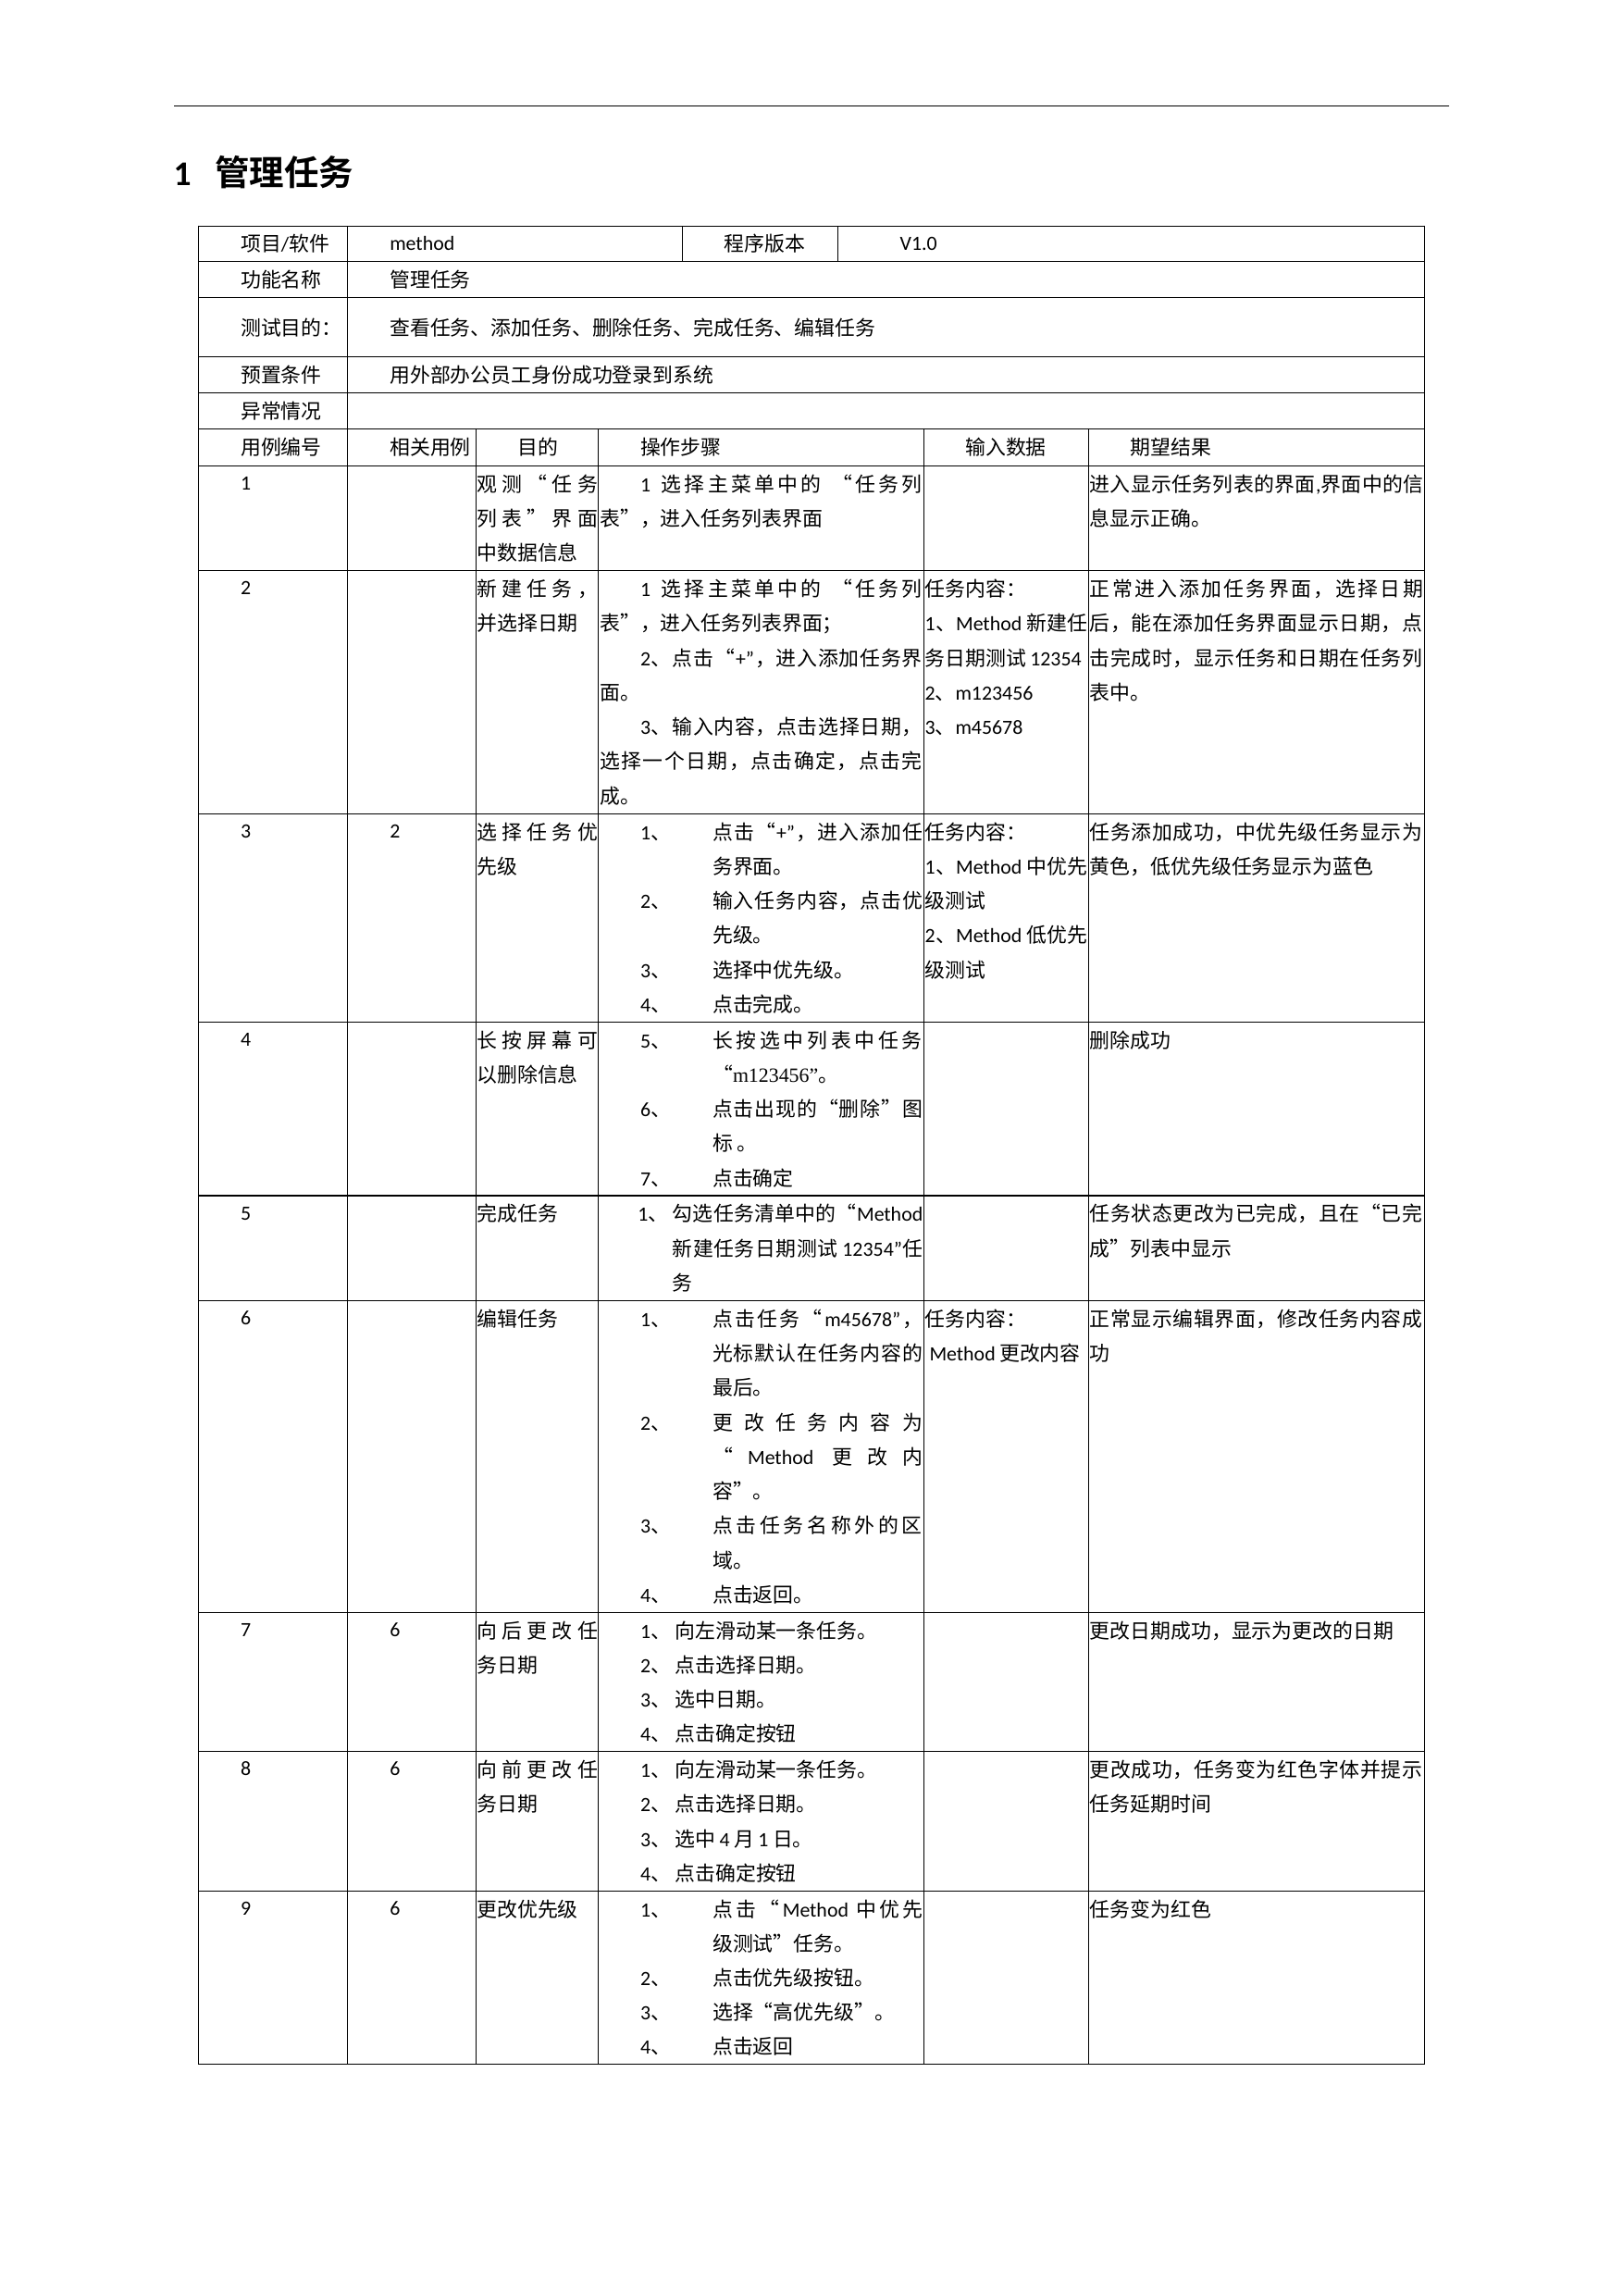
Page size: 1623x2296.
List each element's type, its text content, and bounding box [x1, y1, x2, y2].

list 管理任务 [173, 140, 1449, 200]
table_cell 任务内容： 1、Method中优先级测试 2、Method低优先级测试 [924, 814, 1088, 1021]
table_cell 任务添加成功，中优先级任务显示为黄色，低优先级任务显示为蓝色 [1089, 814, 1424, 1021]
table_cell [924, 1613, 1088, 1751]
table_cell 更改成功，任务变为红色字体并提示任务延期时间 [1089, 1752, 1424, 1890]
table_cell 6 [348, 1752, 476, 1890]
table_cell 任务变为红色 [1089, 1892, 1424, 2064]
table_cell 长按屏幕可以删除信息 [477, 1023, 598, 1195]
table_cell 更改优先级 [477, 1892, 598, 2064]
table_cell 6 [348, 1613, 476, 1751]
table_cell 更改日期成功，显示为更改的日期 [1089, 1613, 1424, 1751]
table_cell 编辑任务 [477, 1301, 598, 1612]
table_cell 相关用例 [348, 429, 476, 465]
table_cell [348, 1023, 476, 1195]
table_cell 点击任务“m45678”，光标默认在任务内容的最后。 更改任务内容为“Method更改内容”。 点击任务名称外的区域。 点击返回。 [599, 1301, 923, 1612]
table_cell 1 选择主菜单中的 “任务列表”，进入任务列表界面 [599, 466, 923, 570]
table_cell 向后更改任务日期 [477, 1613, 598, 1751]
table_cell [924, 1892, 1088, 2064]
table_cell 9 [199, 1892, 347, 2064]
table_cell [924, 1023, 1088, 1195]
table_cell 1 [199, 466, 347, 570]
table_cell 期望结果 [1089, 429, 1424, 465]
table_cell 向左滑动某一条任务。 点击选择日期。 选中日期。 点击确定按钮 [599, 1613, 923, 1751]
table_cell 2 [199, 571, 347, 813]
table_cell 完成任务 [477, 1197, 598, 1300]
table_cell 观测“任务列表”界面中数据信息 [477, 466, 598, 570]
table_cell 任务状态更改为已完成，且在“已完成”列表中显示 [1089, 1197, 1424, 1300]
table_cell 3 [199, 814, 347, 1021]
table_cell 测试目的： [199, 298, 347, 356]
table_cell 6 [199, 1301, 347, 1612]
table_cell 长按选中列表中任务“m123456”。 点击出现的“删除”图标 。 点击确定 [599, 1023, 923, 1195]
table_cell 点击“Method中优先级测试”任务。 点击优先级按钮。 选择“高优先级”。 点击返回 [599, 1892, 923, 2064]
table_cell 6 [348, 1892, 476, 2064]
table_cell 正常显示编辑界面，修改任务内容成功 [1089, 1301, 1424, 1612]
table_cell 勾选任务清单中的“Method新建任务日期测试12354”任务 [599, 1197, 923, 1300]
table_cell [348, 393, 1424, 428]
table_header method [348, 227, 682, 261]
table_cell 1 选择主菜单中的 “任务列表”，进入任务列表界面； 2、点击“+”，进入添加任务界面。 3、输入内容，点击选择日期，选择一个日期，点击确定，点击完成。 [599, 571, 923, 813]
table_cell 正常进入添加任务界面，选择日期后，能在添加任务界面显示日期，点击完成时，显示任务和日期在任务列表中。 [1089, 571, 1424, 813]
table_cell 操作步骤 [599, 429, 923, 465]
table_cell 4 [199, 1023, 347, 1195]
table_cell [348, 1301, 476, 1612]
table_cell 用外部办公员工身份成功登录到系统 [348, 357, 1424, 392]
table_cell 功能名称 [199, 262, 347, 297]
table_cell 进入显示任务列表的界面,界面中的信息显示正确。 [1089, 466, 1424, 570]
table_cell [924, 1197, 1088, 1300]
table_cell 新建任务，并选择日期 [477, 571, 598, 813]
table_cell 删除成功 [1089, 1023, 1424, 1195]
table_cell 管理任务 [348, 262, 1424, 297]
table_cell 5 [199, 1197, 347, 1300]
table_cell [348, 466, 476, 570]
table_header 程序版本 [683, 227, 837, 261]
table_cell 查看任务、添加任务、删除任务、完成任务、编辑任务 [348, 298, 1424, 356]
table_cell 8 [199, 1752, 347, 1890]
table_header V1.0 [838, 227, 1424, 261]
table_cell 异常情况 [199, 393, 347, 428]
table_cell 选择任务优先级 [477, 814, 598, 1021]
table_cell 目的 [477, 429, 598, 465]
table_header 项目/软件 [199, 227, 347, 261]
table_cell 7 [199, 1613, 347, 1751]
table_cell 向左滑动某一条任务。 点击选择日期。 选中4月1日。 点击确定按钮 [599, 1752, 923, 1890]
table_cell 任务内容： 1、Method新建任务日期测试12354 2、m123456 3、m45678 [924, 571, 1088, 813]
table_cell 任务内容： Method更改内容 [924, 1301, 1088, 1612]
table_cell [924, 466, 1088, 570]
table_cell 预置条件 [199, 357, 347, 392]
table_cell [348, 1197, 476, 1300]
table_cell 点击“+”，进入添加任务界面。 输入任务内容，点击优先级。 选择中优先级。 点击完成。 [599, 814, 923, 1021]
table_cell [348, 571, 476, 813]
table_cell [924, 1752, 1088, 1890]
table_cell 2 [348, 814, 476, 1021]
table_cell 输入数据 [924, 429, 1088, 465]
table_cell 向前更改任务日期 [477, 1752, 598, 1890]
table_cell 用例编号 [199, 429, 347, 465]
